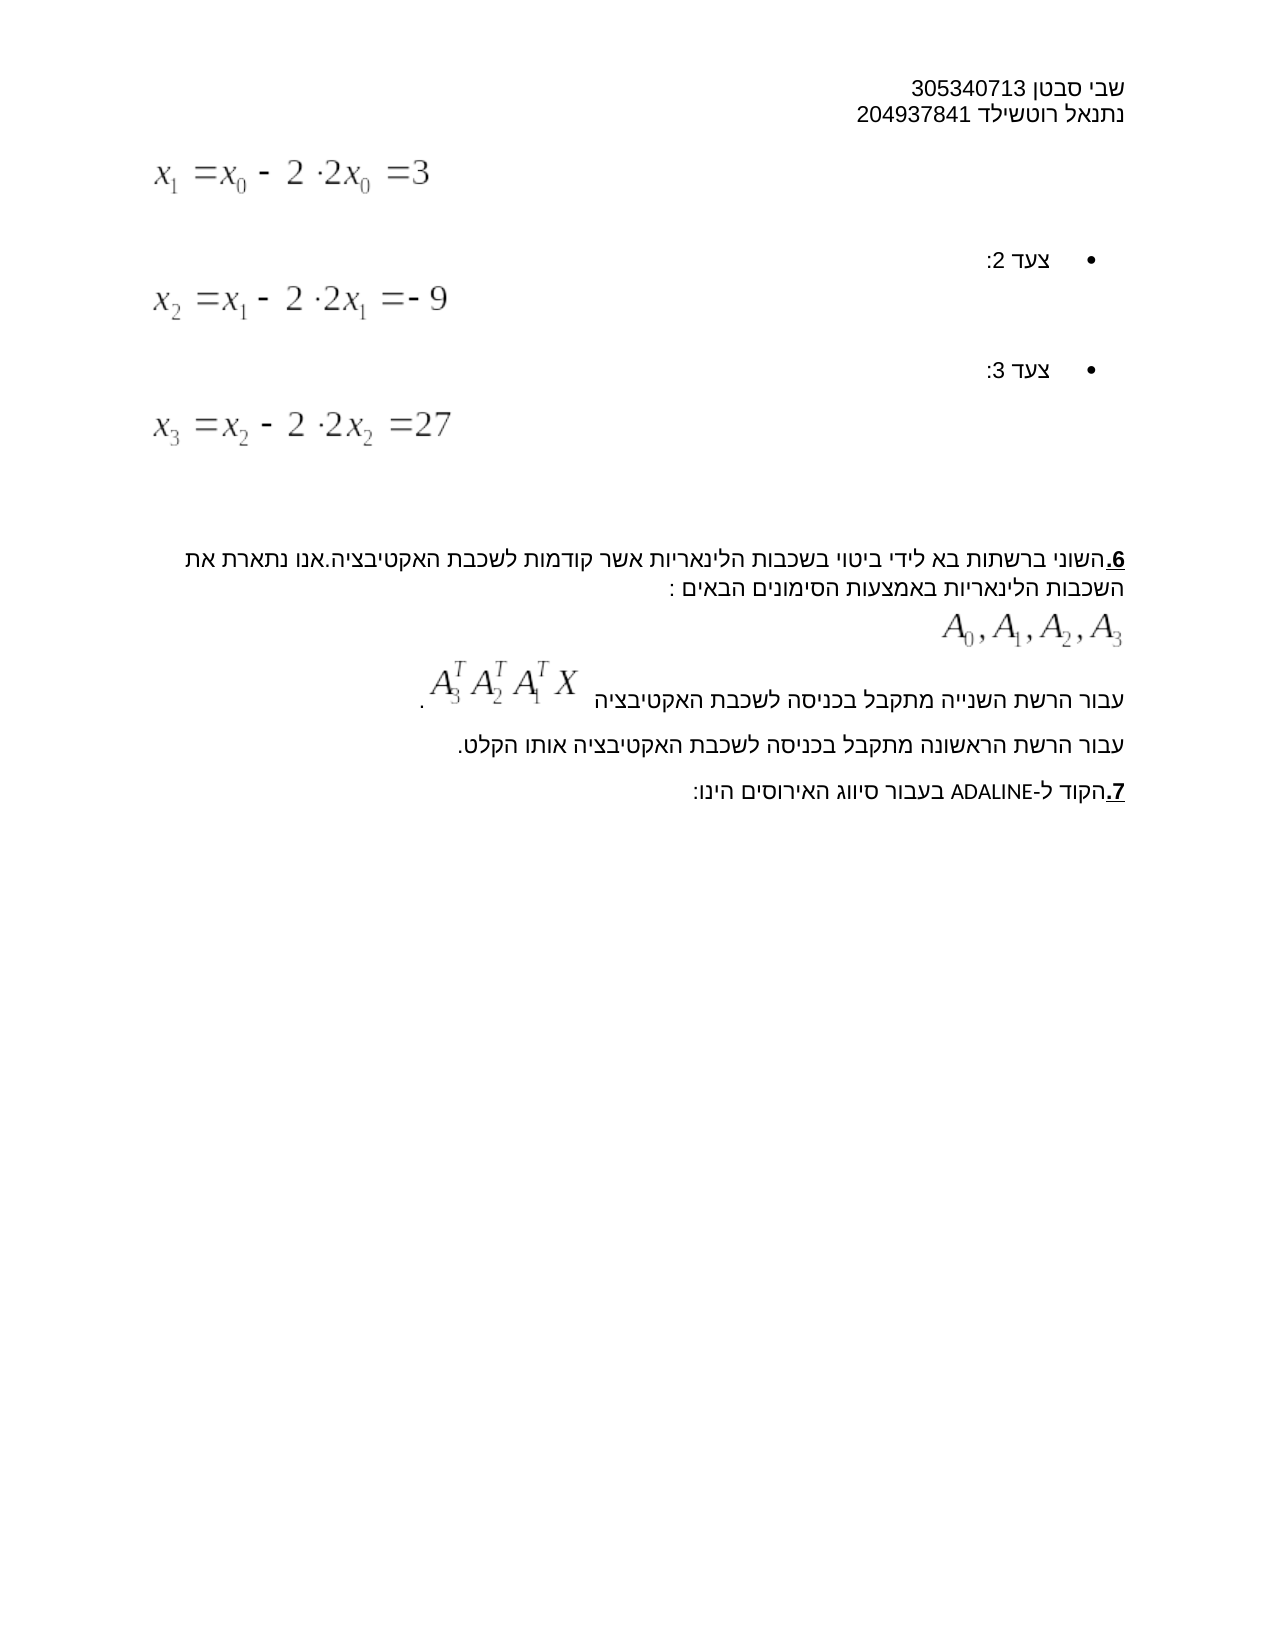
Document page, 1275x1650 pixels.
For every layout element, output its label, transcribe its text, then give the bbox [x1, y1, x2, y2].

text 6.השוני ברשתות בא לידי ביטוי בשכבות הלינאריות אשר קודמות לשכבת האקטיבציה.אנו נתארת את השכבות הלינאריות באמצעות הסימונים הבאים : עבור הרשת השנייה מתקבל בכניסה לשכבת האקטיבציה . [150, 546, 1125, 713]
text עבור הרשת הראשונה מתקבל בכניסה לשכבת האקטיבציה אותו הקלט. [150, 732, 1125, 758]
text 7.הקוד ל-ADALINE בעבור סיווג האירוסים הינו: [150, 777, 1125, 805]
list צעד 2: [150, 247, 1087, 274]
list צעד 3: [150, 357, 1087, 383]
